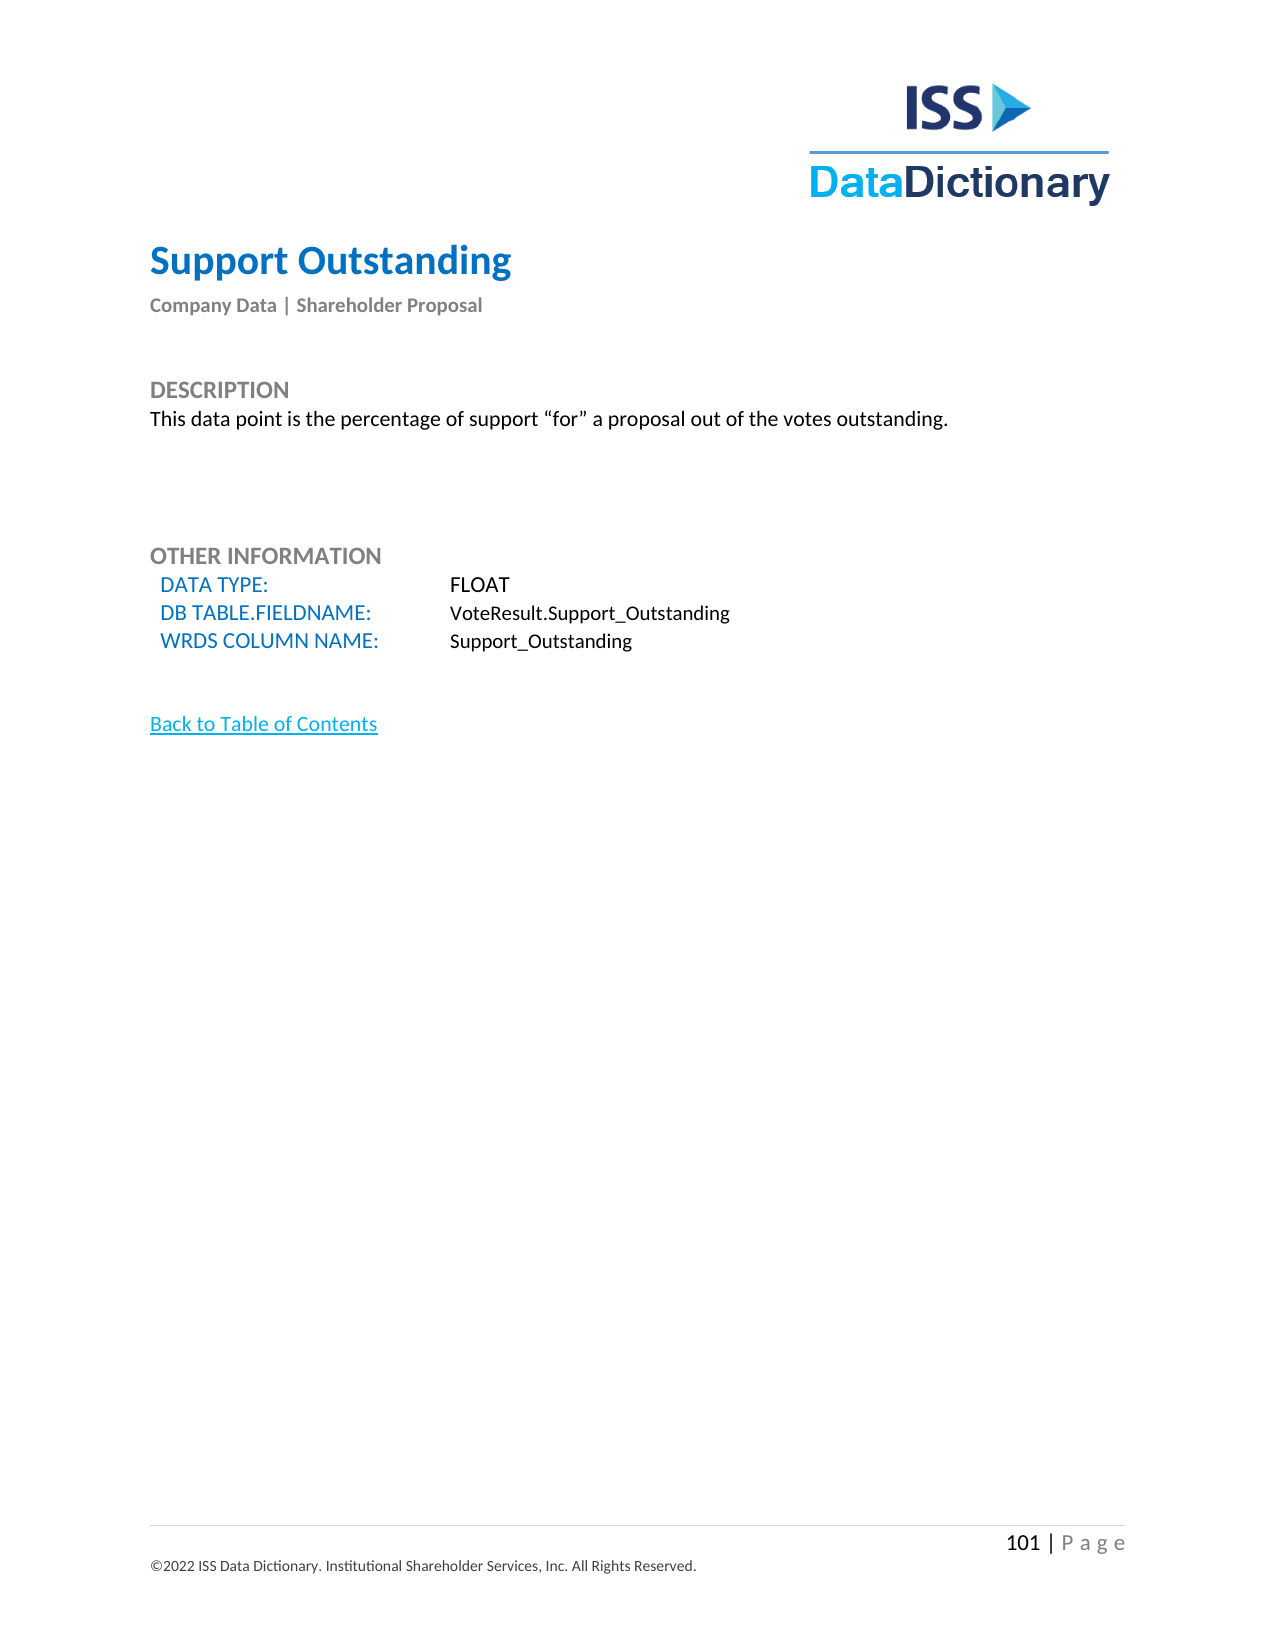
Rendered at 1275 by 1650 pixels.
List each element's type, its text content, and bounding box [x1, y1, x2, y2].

picture [795, 75, 1125, 213]
text DATA TYPE: FLOAT [150, 570, 1125, 598]
text DB TABLE.FIELDNAME: VoteResult.Support_Outstanding [150, 598, 1125, 626]
text Back to Table of Contents [150, 711, 1125, 737]
text OTHER INFORMATION [150, 540, 1125, 570]
text This data point is the percentage of support “for” a proposal out of the votes outstanding. [150, 405, 1125, 432]
text Company Data | Shareholder Proposal [150, 292, 1125, 350]
subtitle Support Outstanding [150, 234, 1125, 284]
text DESCRIPTION [150, 375, 1125, 405]
text WRDS COLUMN NAME: Support_Outstanding [150, 626, 1125, 654]
